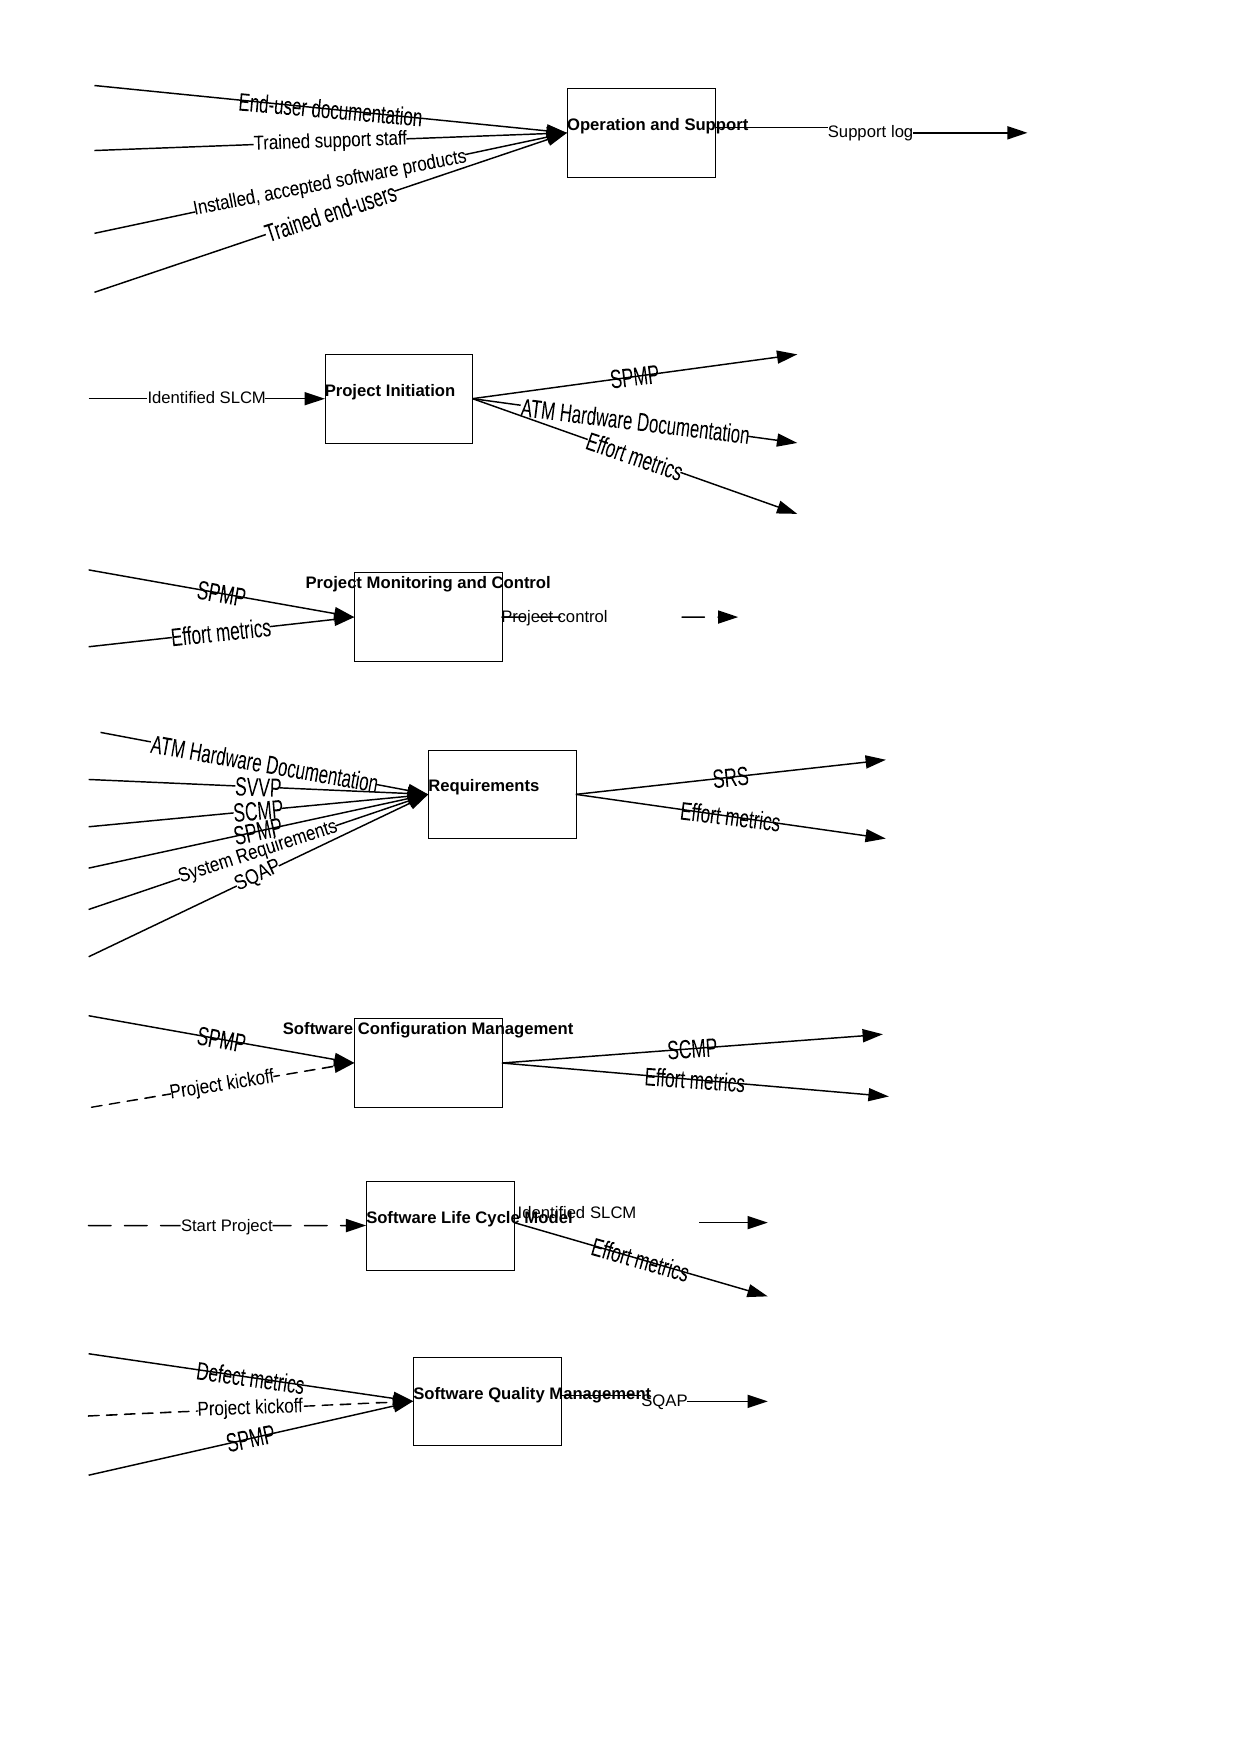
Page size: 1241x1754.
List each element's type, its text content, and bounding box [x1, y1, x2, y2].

text Identified SLCM [147, 388, 1098, 407]
text Support log [714, 122, 1098, 141]
text SQAP [151, 1391, 1098, 1410]
